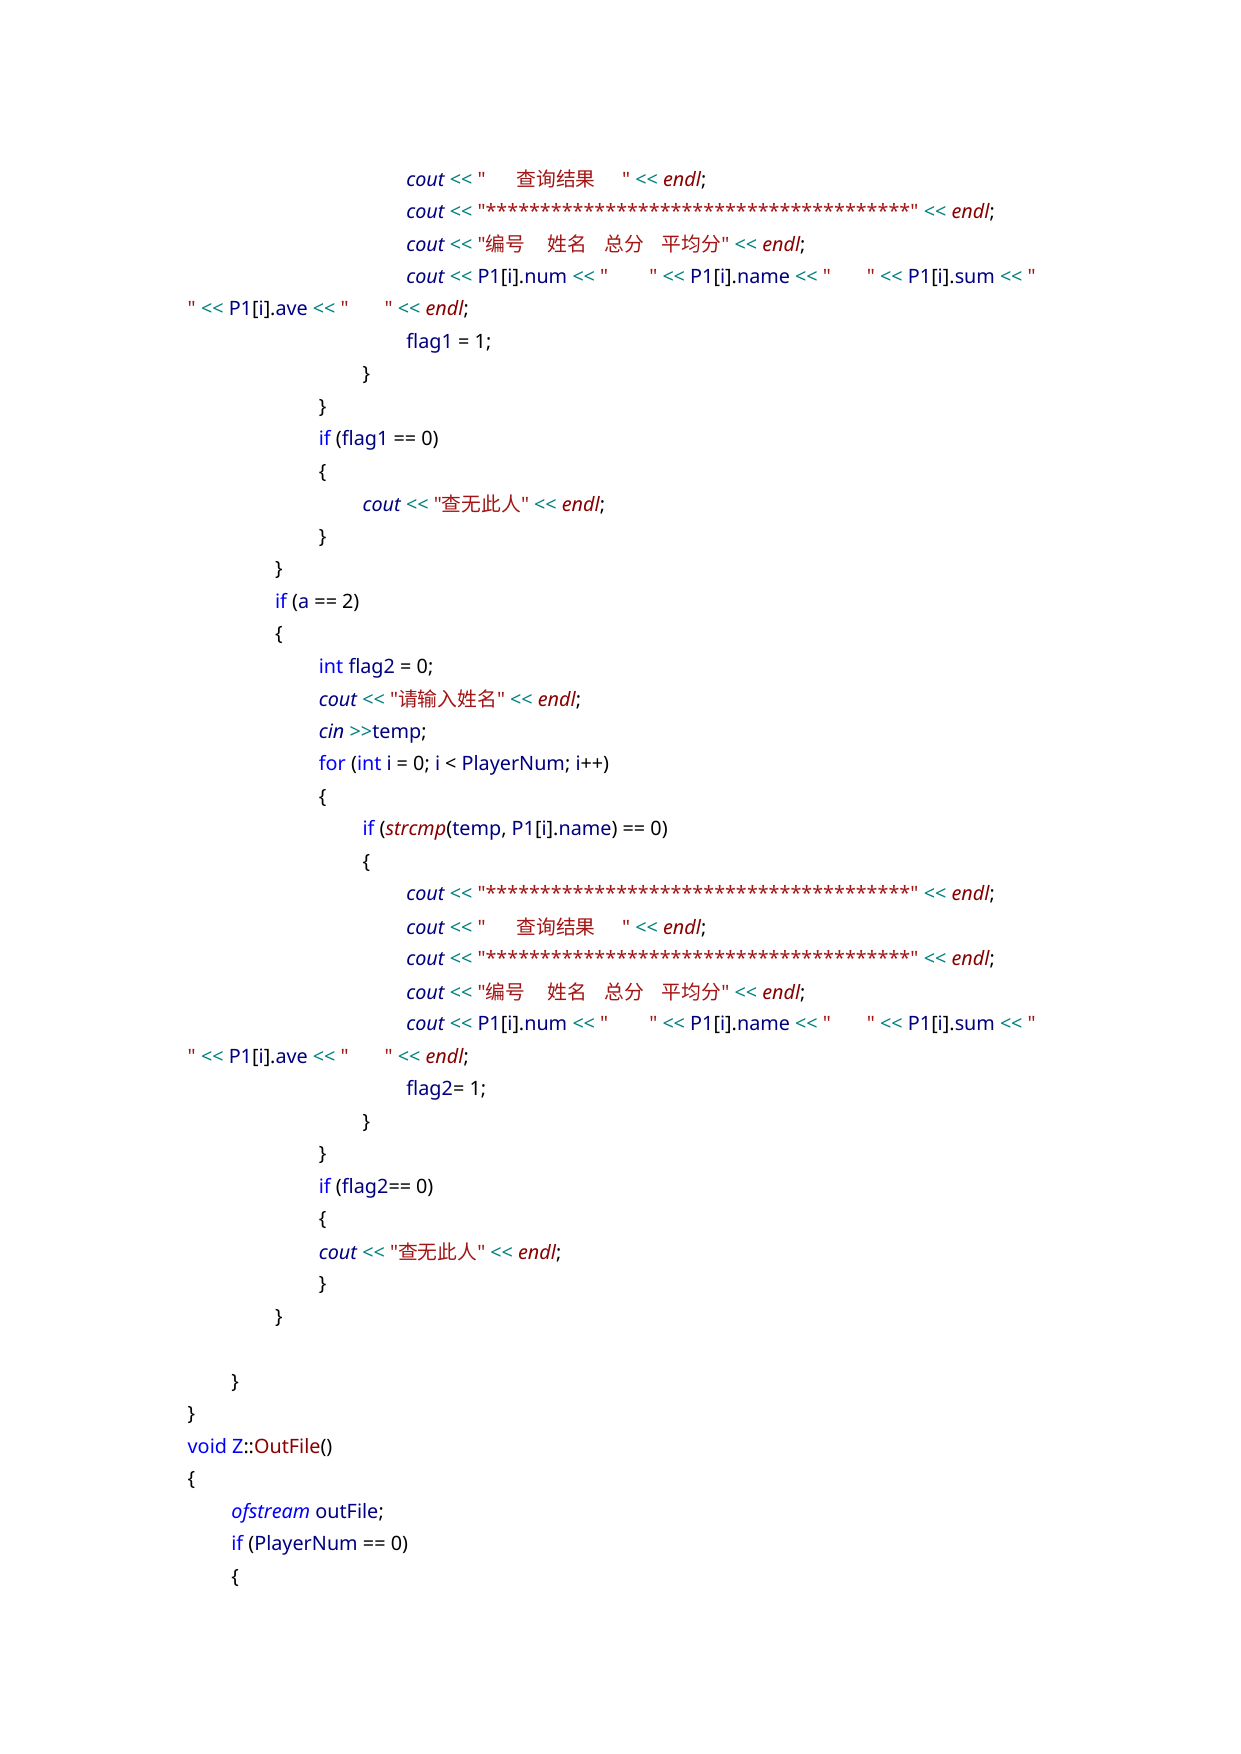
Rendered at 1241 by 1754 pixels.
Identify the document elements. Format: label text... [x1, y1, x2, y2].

text { [187, 454, 1053, 487]
text { [187, 1202, 1053, 1234]
text } [187, 389, 1053, 422]
text cout << "请输入姓名" << endl; [187, 682, 1053, 714]
text { [187, 779, 1053, 812]
text if (flag2== 0) [187, 1169, 1053, 1202]
text { [187, 617, 1053, 649]
text cin >>temp; [187, 714, 1053, 747]
text } [187, 1299, 1053, 1332]
text { [187, 844, 1053, 877]
text cout << "***************************************" << endl; [187, 942, 1053, 974]
text if (flag1 == 0) [187, 422, 1053, 454]
text } [187, 552, 1053, 584]
text } [187, 1137, 1053, 1169]
text cout << " 查询结果 " << endl; [187, 909, 1053, 942]
text } [187, 519, 1053, 552]
text } [187, 357, 1053, 389]
text if (strcmp(temp, P1[i].name) == 0) [187, 812, 1053, 844]
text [187, 194, 1053, 227]
text for (int i = 0; i < PlayerNum; i++) [187, 747, 1053, 779]
text ofstream outFile; [187, 1494, 1053, 1527]
text cout << "编号 姓名 总分 平均分" << endl; [187, 974, 1053, 1007]
text if (PlayerNum == 0) [187, 1527, 1053, 1559]
text flag1 = 1; [187, 324, 1053, 357]
text cout << "编号 姓名 总分 平均分" << endl; [187, 227, 1053, 259]
text } [187, 1267, 1053, 1299]
text flag2= 1; [187, 1072, 1053, 1104]
text void Z::OutFile() [187, 1429, 1053, 1462]
text } [187, 1104, 1053, 1137]
text cout << "***************************************" << endl; [187, 877, 1053, 909]
text cout << "查无此人" << endl; [187, 487, 1053, 519]
text if (a == 2) [187, 584, 1053, 617]
text cout << "查无此人" << endl; [187, 1234, 1053, 1267]
text { [187, 1462, 1053, 1494]
text int flag2 = 0; [187, 649, 1053, 682]
text } [187, 1364, 1053, 1397]
text cout << P1[i].num << " " << P1[i].name << " " << P1[i].sum << " " << P1[i].ave << " " << endl; [187, 1007, 1053, 1072]
text cout << " 查询结果 " << endl; [187, 162, 1053, 194]
text { [187, 1559, 1053, 1592]
text } [187, 1397, 1053, 1429]
text cout << P1[i].num << " " << P1[i].name << " " << P1[i].sum << " " << P1[i].ave << " " << endl; [187, 259, 1053, 324]
